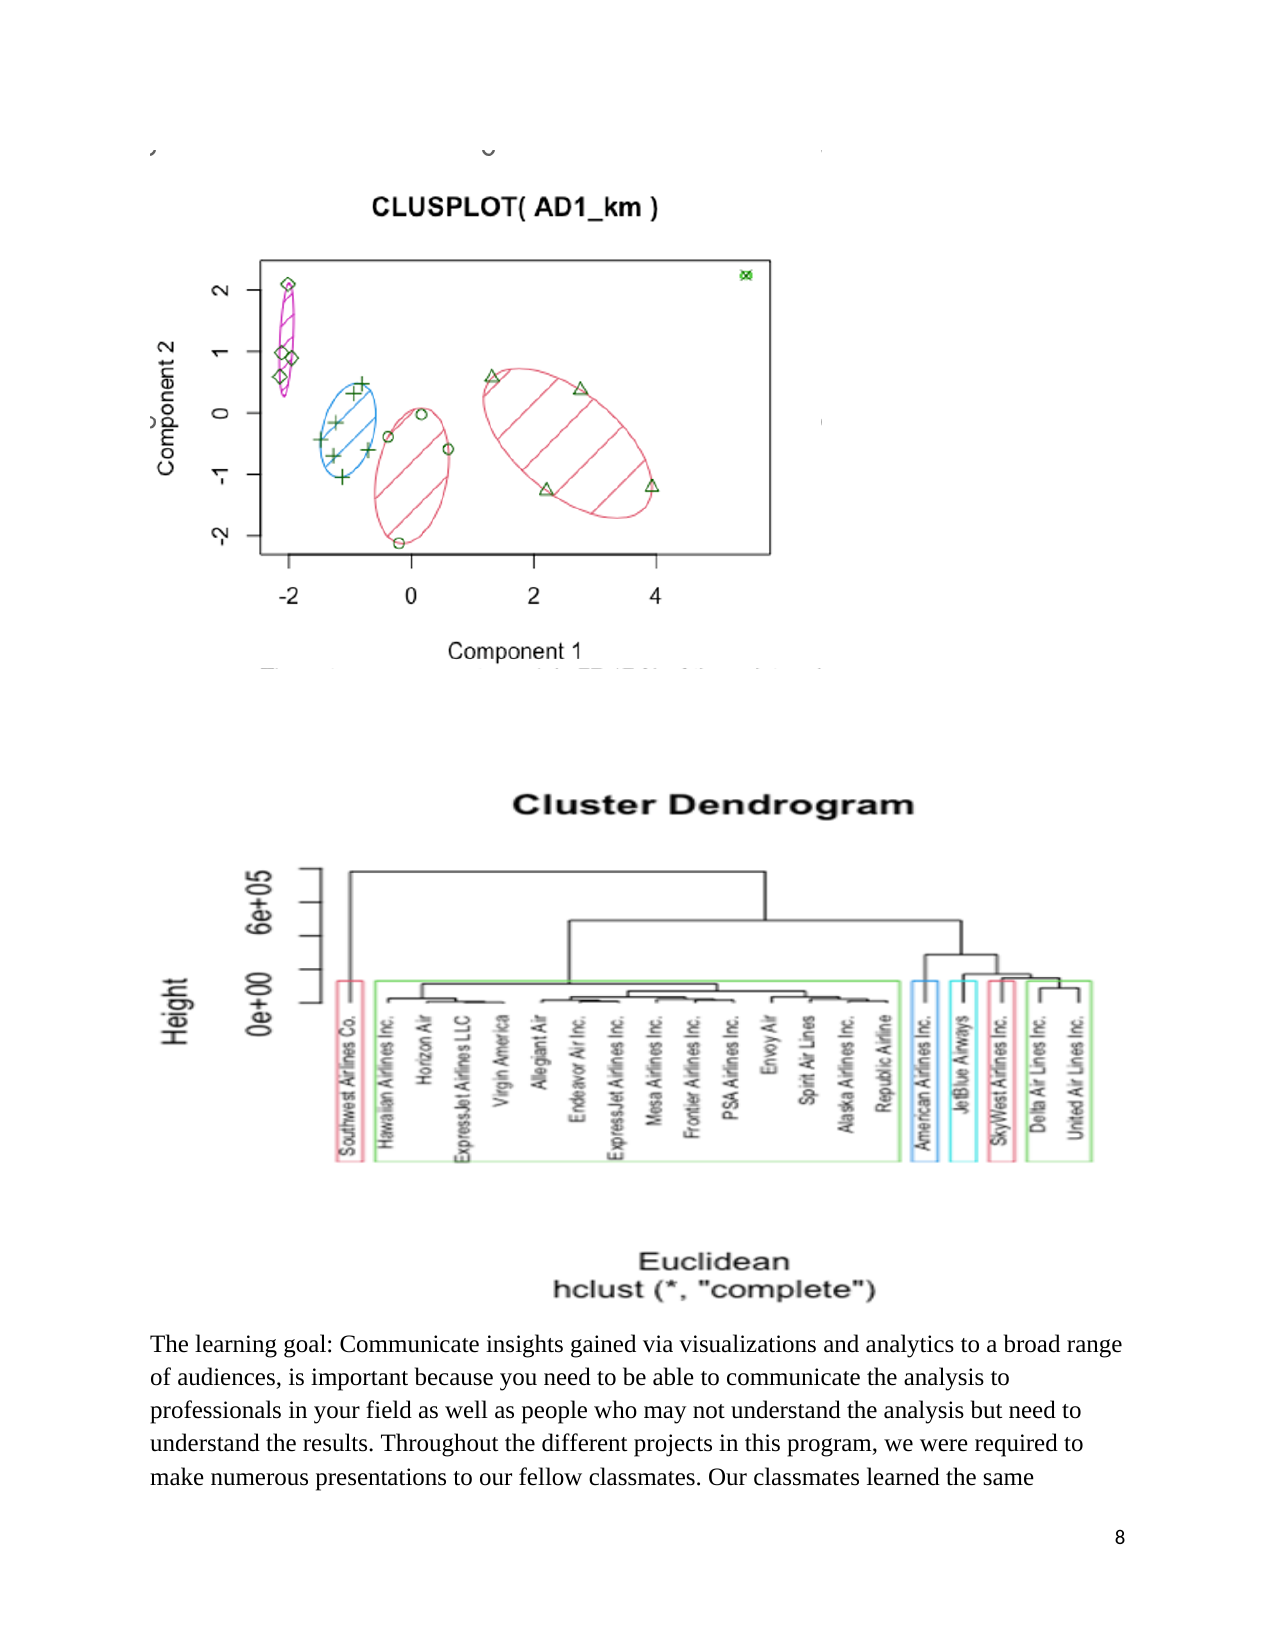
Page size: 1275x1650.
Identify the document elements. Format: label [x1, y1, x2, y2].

text [150, 1329, 1125, 1490]
picture [150, 150, 822, 669]
picture [150, 747, 1196, 1305]
